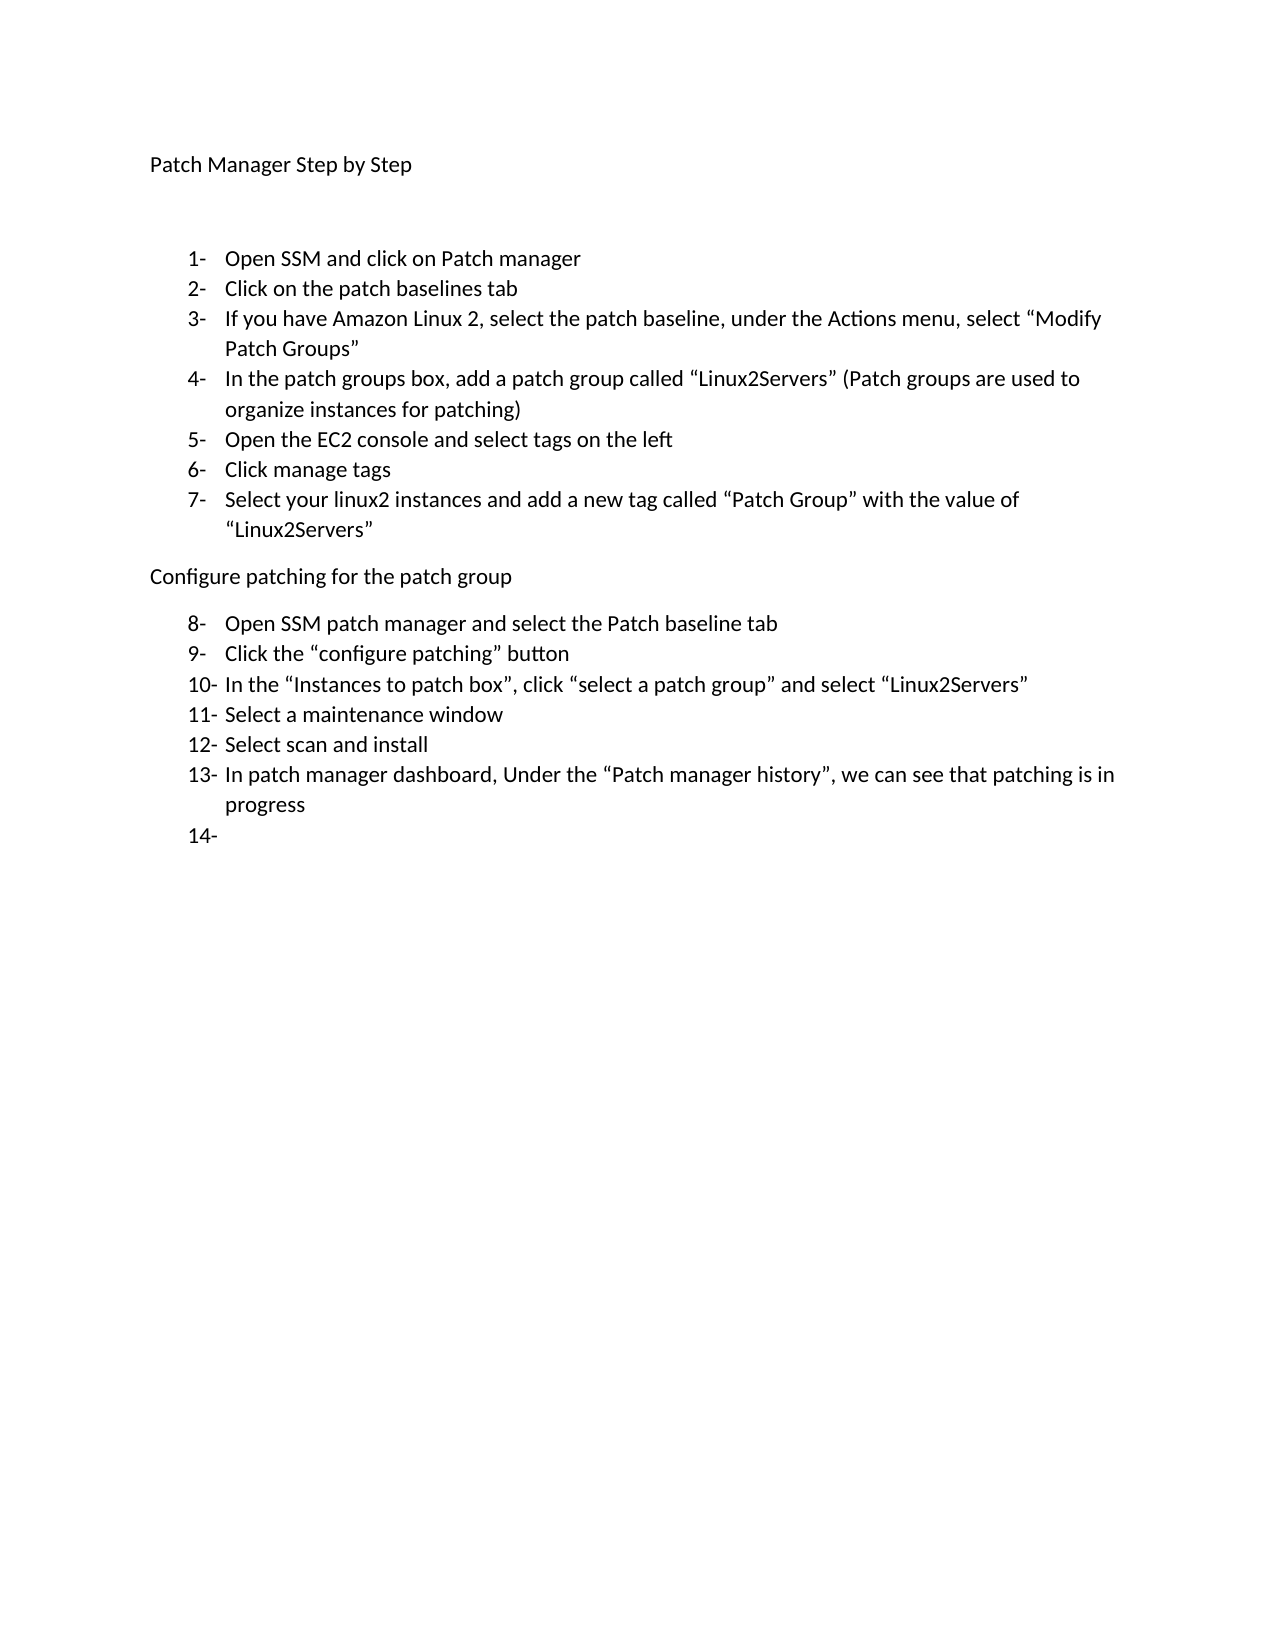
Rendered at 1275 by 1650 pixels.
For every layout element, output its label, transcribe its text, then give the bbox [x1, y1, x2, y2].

list Select your linux2 instances and add a new tag called “Patch Group” with the value of “Linux2Servers” [187, 485, 1125, 544]
list Select scan and install [187, 730, 1125, 758]
list Click manage tags [187, 455, 1125, 483]
list Open SSM patch manager and select the Patch baseline tab [187, 609, 1125, 637]
list In patch manager dashboard, Under the “Patch manager history”, we can see that patching is in progress [187, 760, 1125, 819]
list Click the “configure patching” button [187, 639, 1125, 668]
text Configure patching for the patch group [150, 562, 1125, 591]
text Patch Manager Step by Step [150, 150, 1125, 178]
list Open SSM and click on Patch manager [187, 244, 1125, 272]
list In the patch groups box, add a patch group called “Linux2Servers” (Patch groups are used to organize instances for patching) [187, 364, 1125, 423]
list Click on the patch baselines tab [187, 274, 1125, 302]
list If you have Amazon Linux 2, select the patch baseline, under the Actions menu, select “Modify Patch Groups” [187, 304, 1125, 362]
list Select a maintenance window [187, 700, 1125, 728]
list In the “Instances to patch box”, click “select a patch group” and select “Linux2Servers” [187, 670, 1125, 698]
list Open the EC2 console and select tags on the left [187, 425, 1125, 453]
